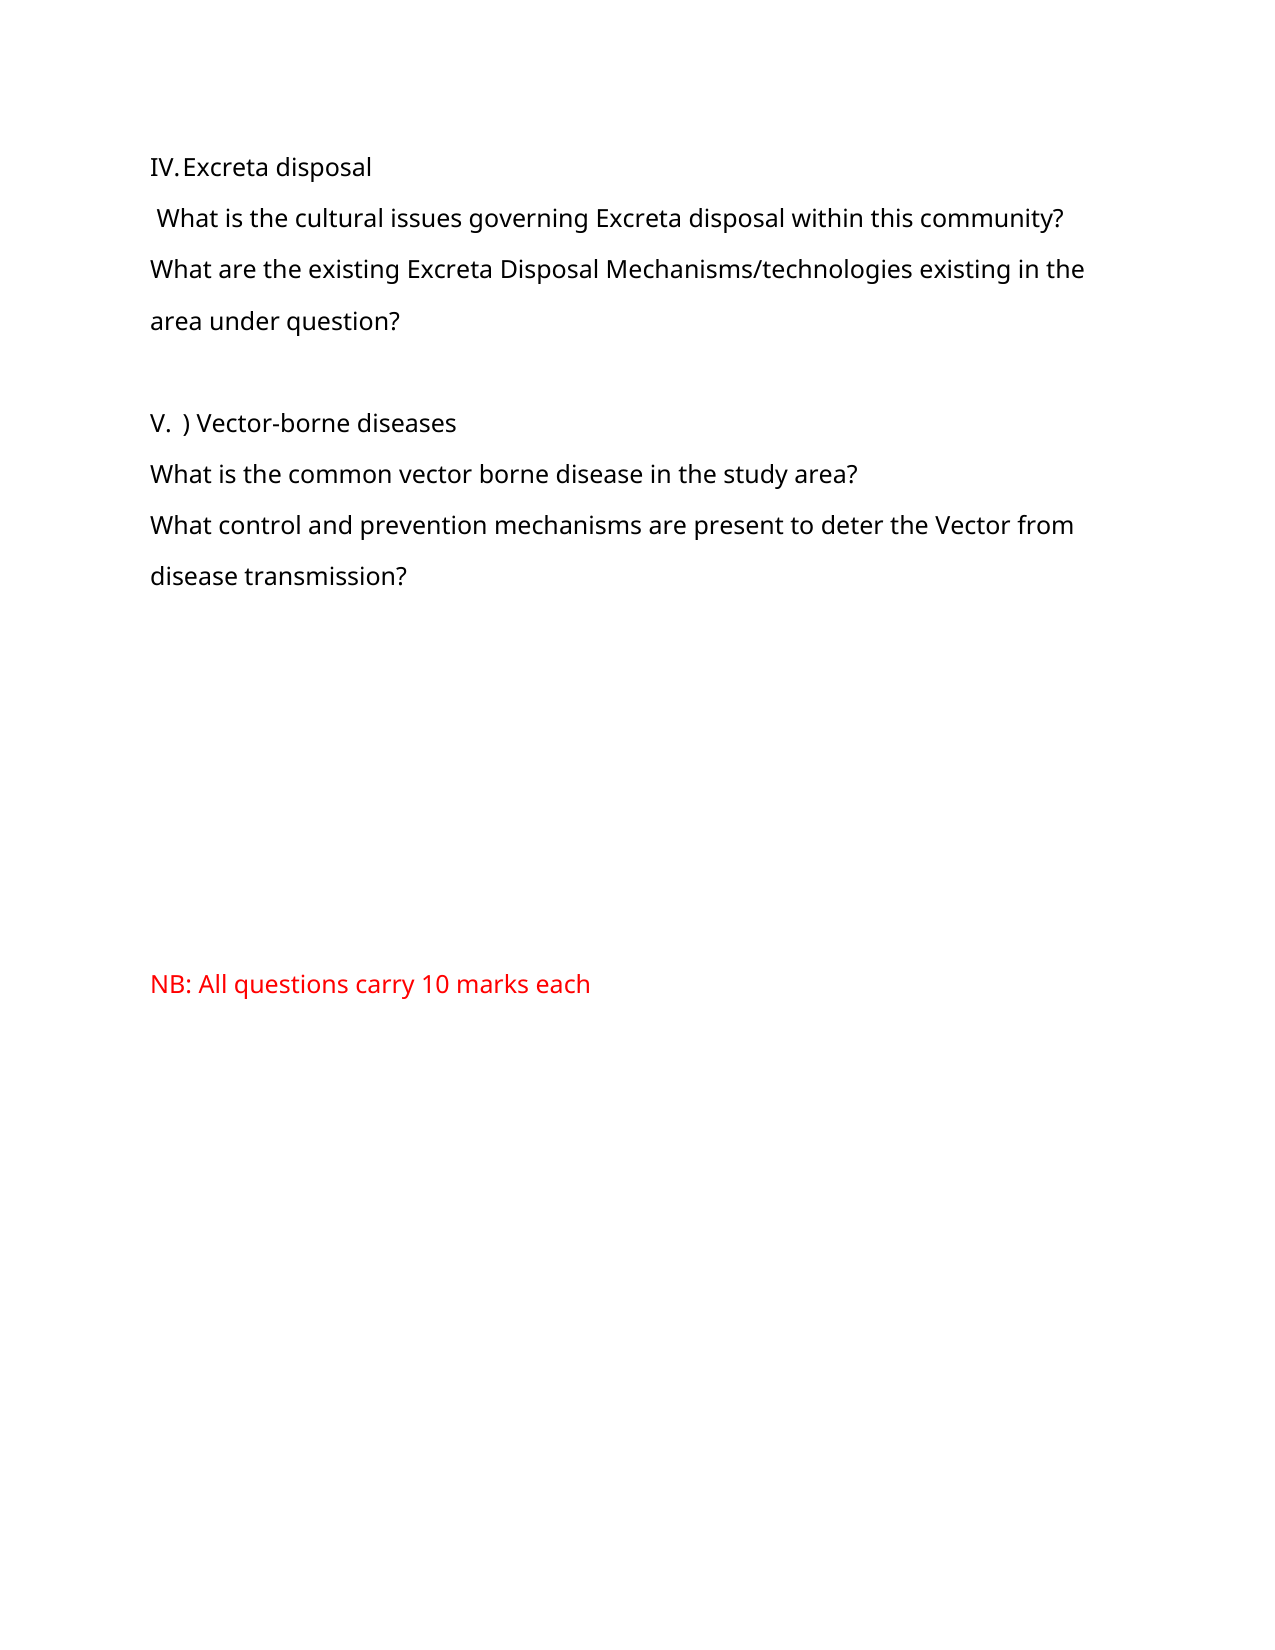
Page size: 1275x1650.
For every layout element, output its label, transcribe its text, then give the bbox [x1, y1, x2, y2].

text NB: All questions carry 10 marks each [150, 967, 1125, 1001]
list ) Vector-borne diseases [150, 405, 1125, 439]
list What are the existing Excreta Disposal Mechanisms/technologies existing in the area under question? [150, 252, 1125, 337]
list What is the common vector borne disease in the study area? [150, 456, 1125, 490]
list Excreta disposal [150, 150, 1125, 184]
list What is the cultural issues governing Excreta disposal within this community? [150, 201, 1125, 235]
list What control and prevention mechanisms are present to deter the Vector from disease transmission? [150, 507, 1125, 592]
